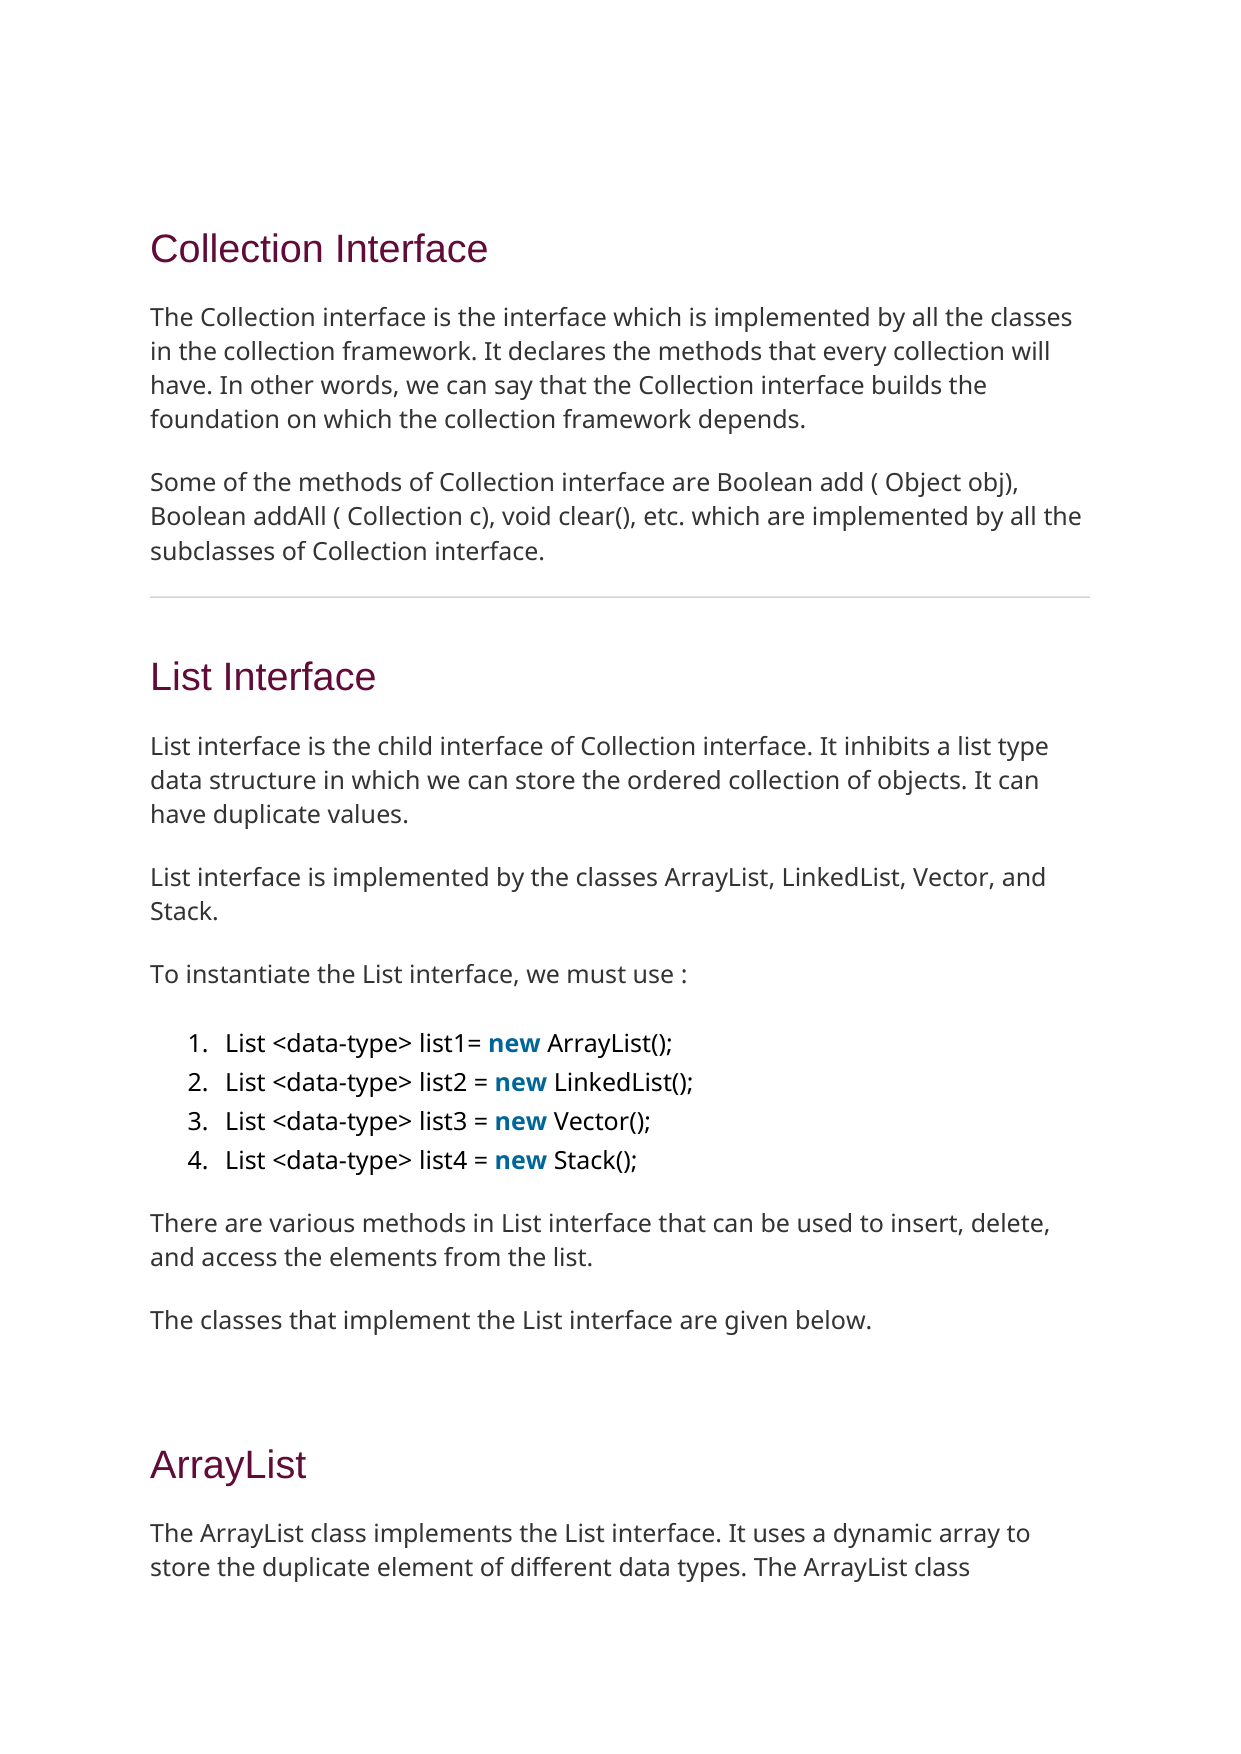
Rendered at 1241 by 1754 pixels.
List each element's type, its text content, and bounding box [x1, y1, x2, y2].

text To instantiate the List interface, we must use : [150, 957, 1090, 991]
text Collection Interface [150, 225, 1090, 270]
text There are various methods in List interface that can be used to insert, delete, and access the elements from the list. [150, 1206, 1090, 1274]
list List <data-type> list1= new ArrayList(); [187, 1020, 1090, 1059]
text Some of the methods of Collection interface are Boolean add ( Object obj), Boolean addAll ( Collection c), void clear(), etc. which are implemented by all the subclasses of Collection interface. [150, 465, 1090, 567]
text The Collection interface is the interface which is implemented by all the classes in the collection framework. It declares the methods that every collection will have. In other words, we can say that the Collection interface builds the foundation on which the collection framework depends. [150, 299, 1090, 436]
text List interface is the child interface of Collection interface. It inhibits a list type data structure in which we can store the ordered collection of objects. It can have duplicate values. [150, 728, 1090, 831]
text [150, 1516, 1090, 1584]
list List <data-type> list4 = new Stack(); [187, 1137, 1090, 1176]
text The classes that implement the List interface are given below. [150, 1303, 1090, 1337]
list List <data-type> list2 = new LinkedList(); [187, 1059, 1090, 1098]
list List <data-type> list3 = new Vector(); [187, 1098, 1090, 1137]
text ArrayList [150, 1441, 1090, 1487]
text List Interface [150, 653, 1090, 699]
text List interface is implemented by the classes ArrayList, LinkedList, Vector, and Stack. [150, 860, 1090, 928]
